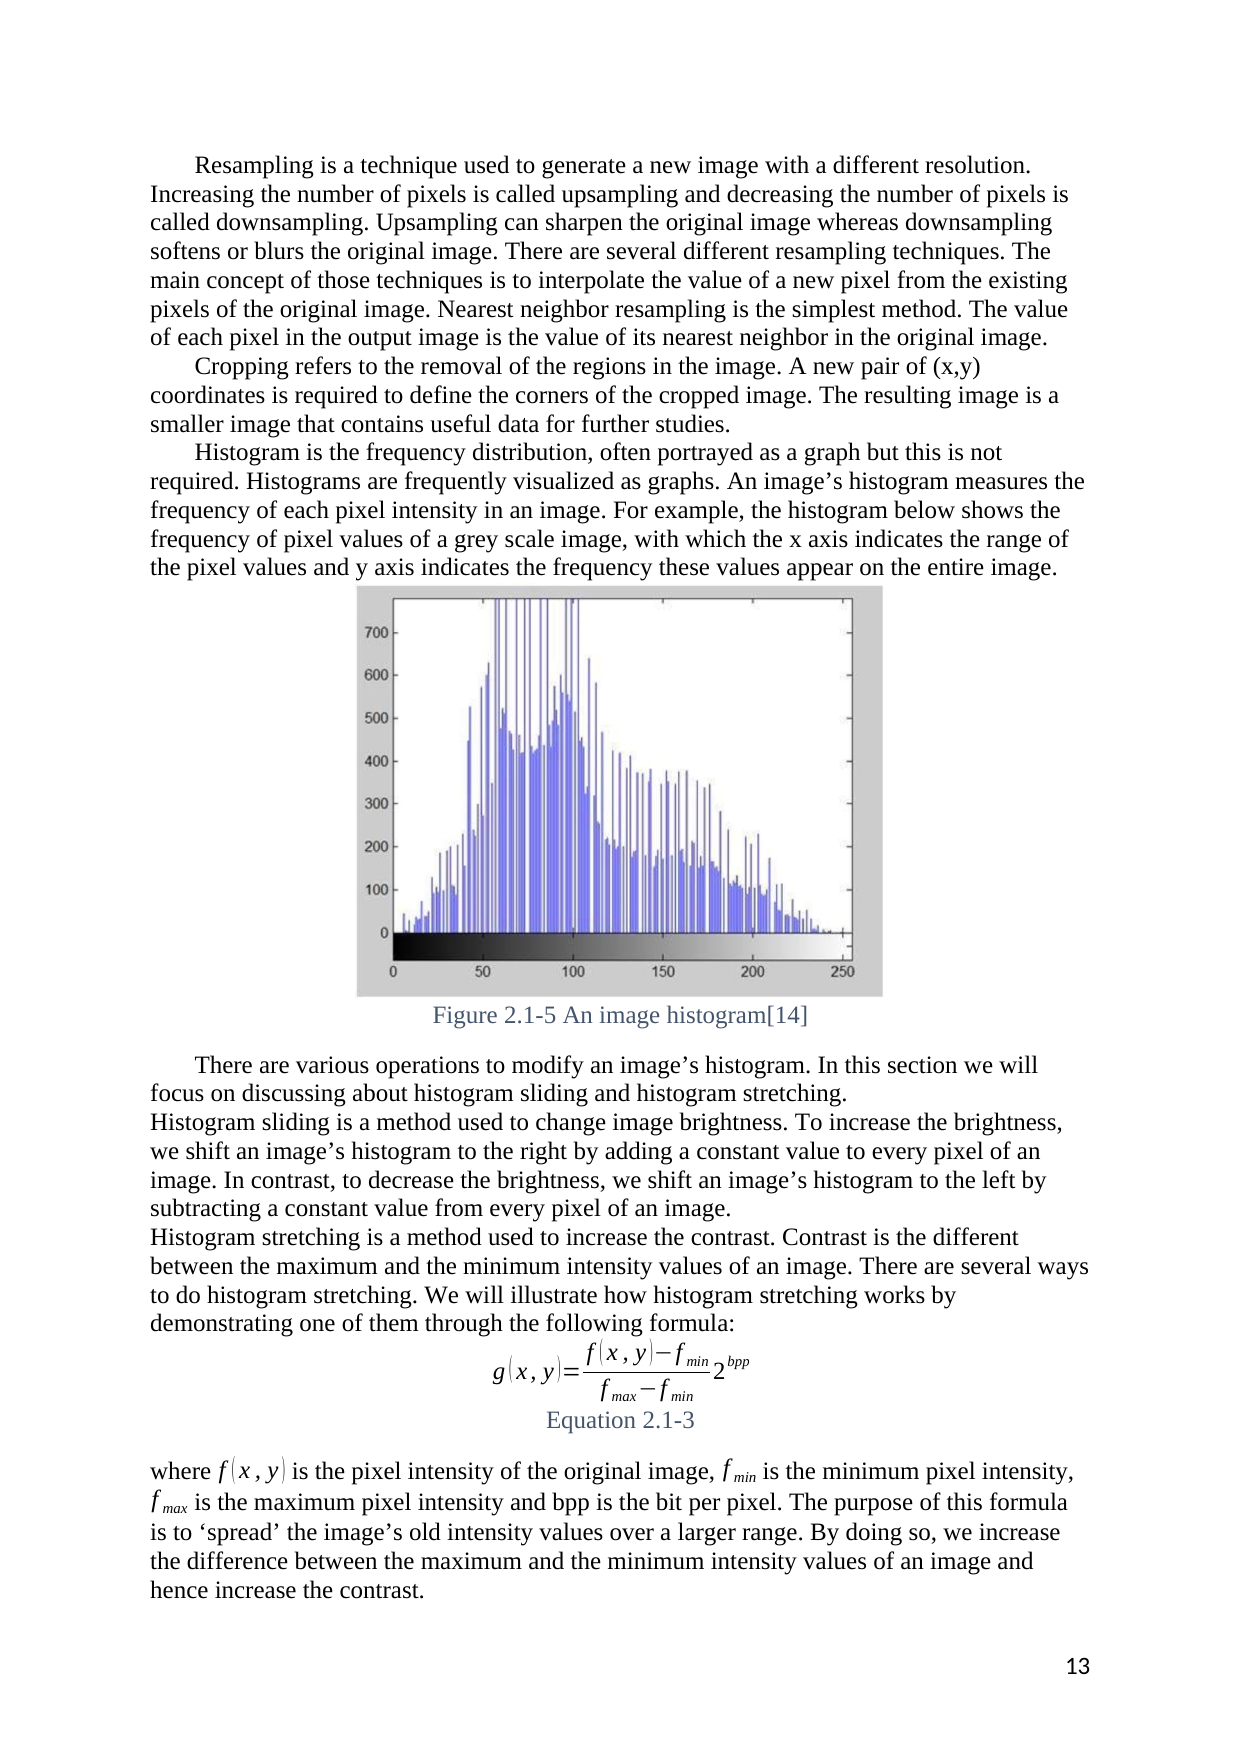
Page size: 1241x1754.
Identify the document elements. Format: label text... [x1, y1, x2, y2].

text Histogram sliding is a method used to change image brightness. To increase the brightness, we shift an image’s histogram to the right by adding a constant value to every pixel of an image. In contrast, to decrease the brightness, we shift an image’s histogram to the left by subtracting a constant value from every pixel of an image. [150, 1107, 1090, 1222]
text Histogram is the frequency distribution, often portrayed as a graph but this is not required. Histograms are frequently visualized as graphs. An image’s histogram measures the frequency of each pixel intensity in an image. For example, the histogram below shows the frequency of pixel values of a grey scale image, with which the x axis indicates the range of the pixel values and y axis indicates the frequency these values appear on the entire image. [150, 437, 1090, 581]
text Cropping refers to the removal of the regions in the image. A new pair of (x,y) coordinates is required to define the corners of the cropped image. The resulting image is a smaller image that contains useful data for further studies. [150, 351, 1090, 437]
picture [353, 581, 887, 1001]
text There are various operations to modify an image’s histogram. In this section we will focus on discussing about histogram sliding and histogram stretching. [150, 1050, 1090, 1107]
text Figure 2.1-5 An image histogram[14] [150, 1000, 1090, 1029]
text where is the pixel intensity of the original image, is the minimum pixel intensity, is the maximum pixel intensity and bpp is the bit per pixel. The purpose of this formula is to ‘spread’ the image’s old intensity values over a larger range. By doing so, we increase the difference between the maximum and the minimum intensity values of an image and hence increase the contrast. [150, 1454, 1090, 1603]
text Histogram stretching is a method used to increase the contrast. Contrast is the different between the maximum and the minimum intensity values of an image. There are several ways to do histogram stretching. We will illustrate how histogram stretching works by demonstrating one of them through the following formula: [150, 1222, 1090, 1337]
text Resampling is a technique used to generate a new image with a different resolution. Increasing the number of pixels is called upsampling and decreasing the number of pixels is called downsampling. Upsampling can sharpen the original image whereas downsampling softens or blurs the original image. There are several different resampling techniques. The main concept of those techniques is to interpolate the value of a new pixel from the existing pixels of the original image. Nearest neighbor resampling is the simplest method. The value of each pixel in the output image is the value of its nearest neighbor in the original image. [150, 150, 1090, 351]
text Equation 2.1-3 [150, 1405, 1090, 1434]
